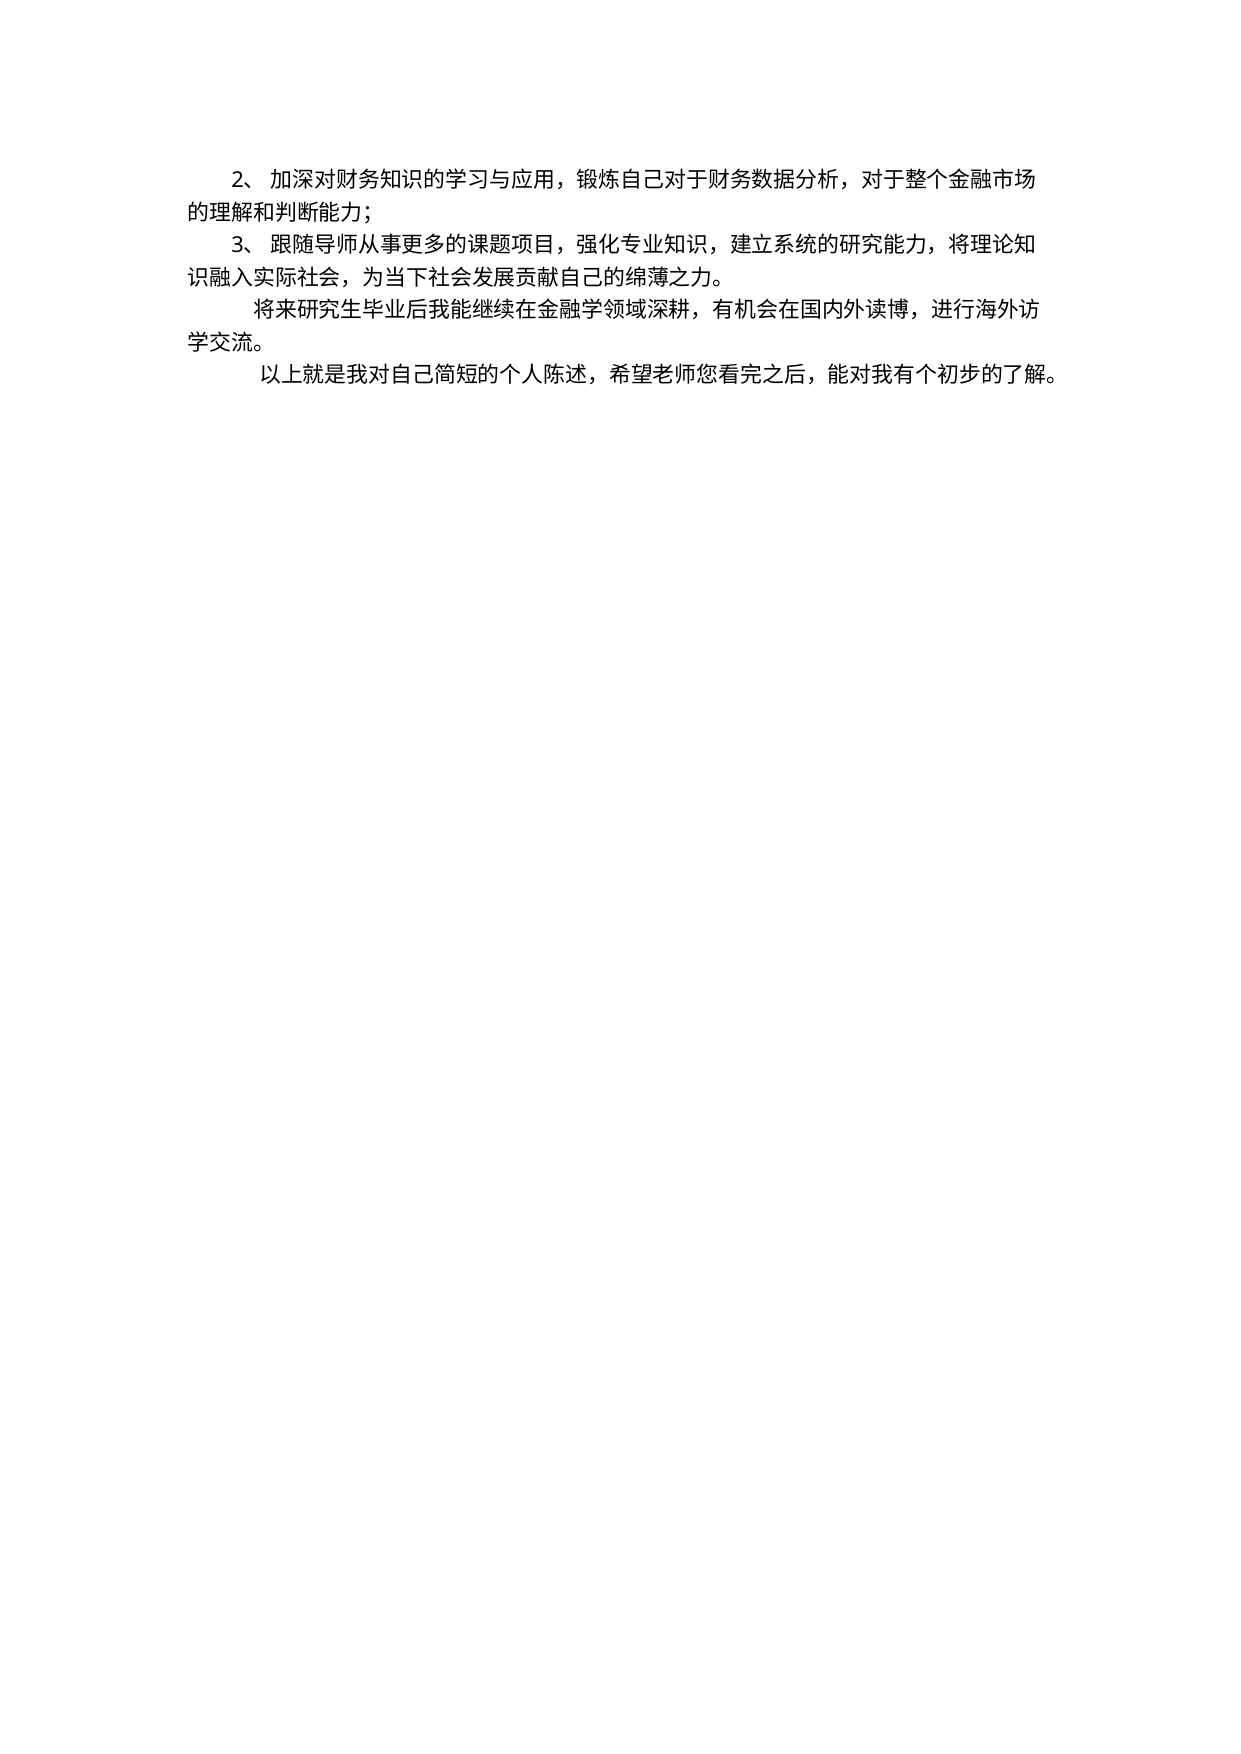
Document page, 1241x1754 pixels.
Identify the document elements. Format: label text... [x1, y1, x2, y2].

text 2、 加深对财务知识的学习与应用，锻炼自己对于财务数据分析，对于整个金融市场的理解和判断能力； [187, 162, 1053, 227]
list 以上就是我对自己简短的个人陈述，希望老师您看完之后，能对我有个初步的了解。 [187, 357, 1053, 389]
text 3、 跟随导师从事更多的课题项目，强化专业知识，建立系统的研究能力，将理论知识融入实际社会，为当下社会发展贡献自己的绵薄之力。 [187, 227, 1053, 292]
list 将来研究生毕业后我能继续在金融学领域深耕，有机会在国内外读博，进行海外访学交流。 [187, 292, 1053, 357]
